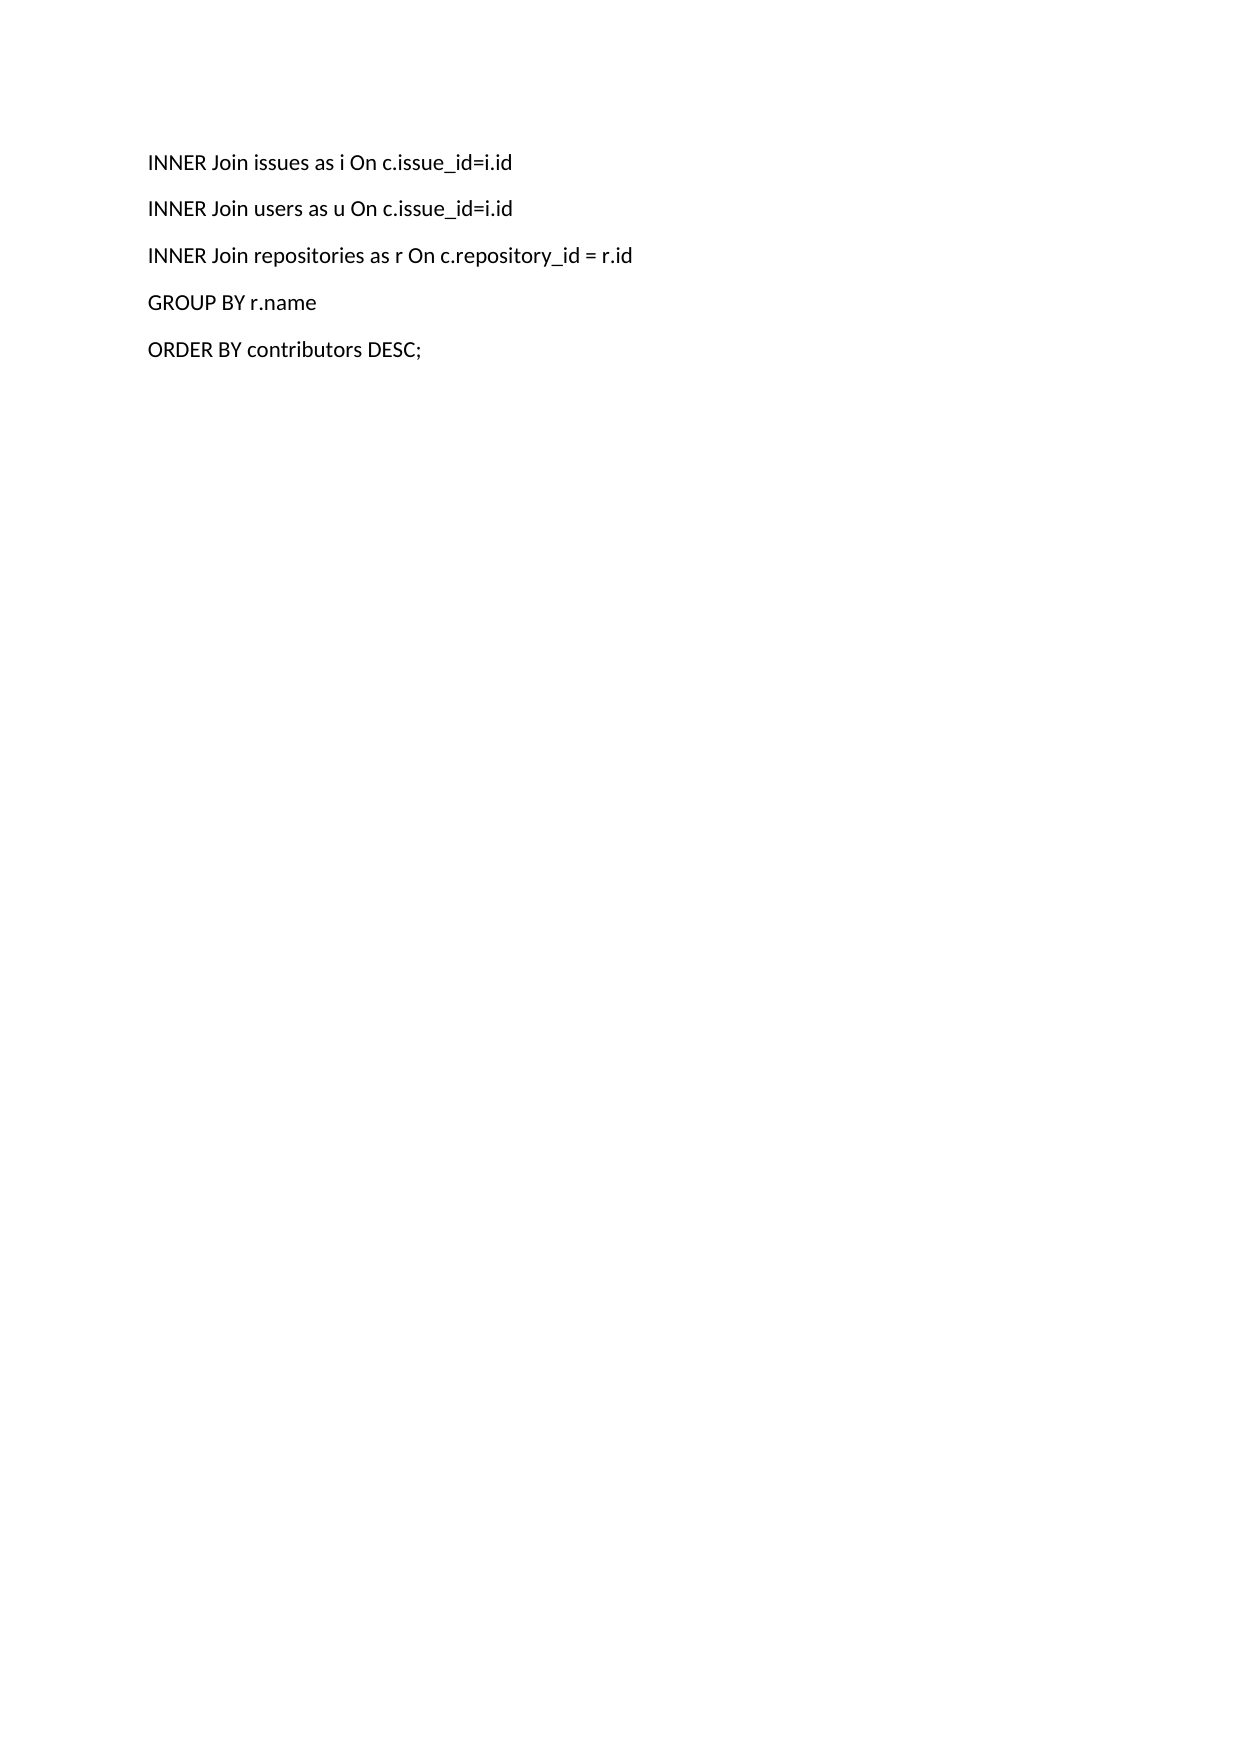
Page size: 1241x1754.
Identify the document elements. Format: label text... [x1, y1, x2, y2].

text INNER Join users as u On c.issue_id=i.id [148, 194, 1093, 222]
text INNER Join issues as i On c.issue_id=i.id [148, 148, 1093, 176]
text INNER Join repositories as r On c.repository_id = r.id [148, 241, 1093, 269]
text ORDER BY contributors DESC; [148, 335, 1093, 363]
text GROUP BY r.name [148, 288, 1093, 316]
